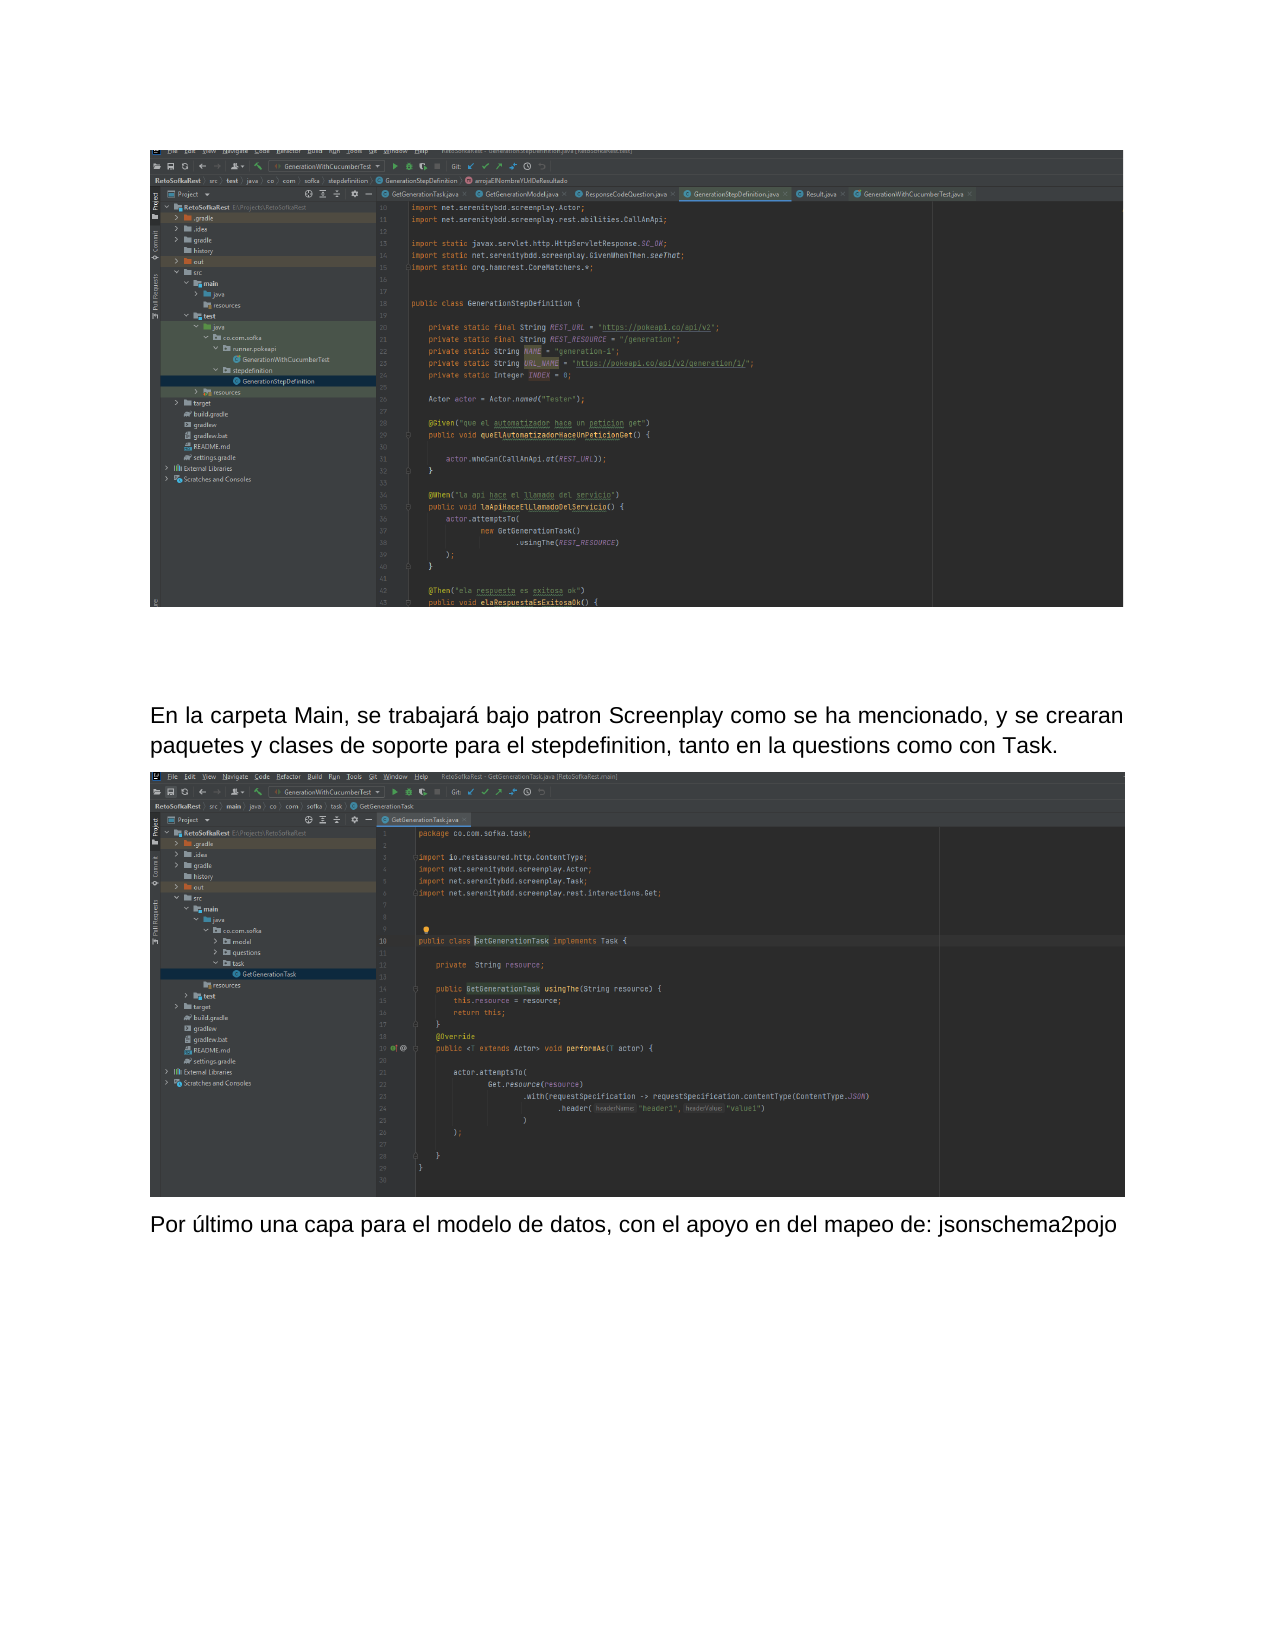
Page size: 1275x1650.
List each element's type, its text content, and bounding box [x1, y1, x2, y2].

picture [150, 150, 1124, 607]
text Por último una capa para el modelo de datos, con el apoyo en del mapeo de: jsonschema2pojo [150, 1211, 1125, 1237]
text En la carpeta Main, se trabajará bajo patron Screenplay como se ha mencionado, y se crearan paquetes y clases de soporte para el stepdefinition, tanto en la questions como con Task. [150, 702, 1125, 759]
picture [150, 772, 1125, 1197]
